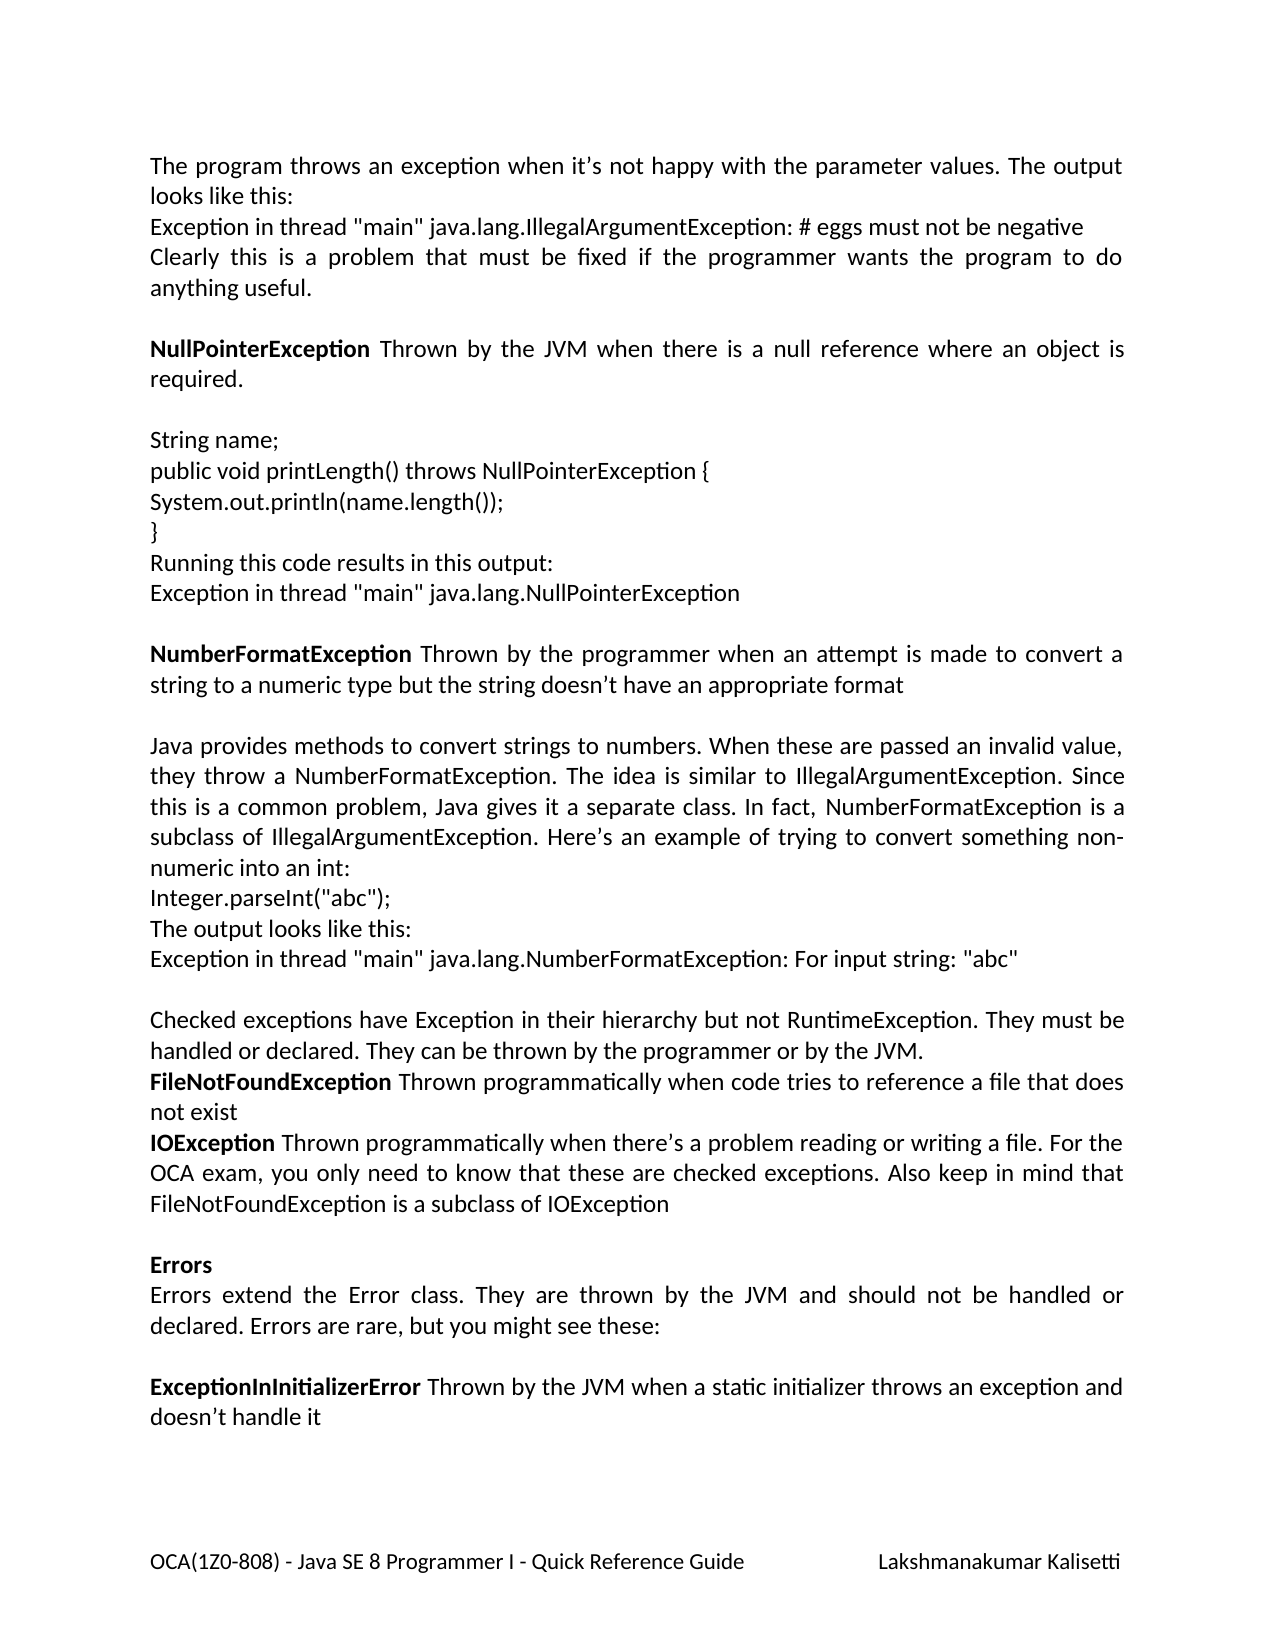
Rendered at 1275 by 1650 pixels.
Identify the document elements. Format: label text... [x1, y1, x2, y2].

text Errors extend the Error class. They are thrown by the JVM and should not be handled or declared. Errors are rare, but you might see these: [150, 1279, 1125, 1340]
text NullPointerException Thrown by the JVM when there is a null reference where an object is required. [150, 333, 1125, 394]
text System.out.println(name.length()); [150, 486, 1125, 516]
text Exception in thread "main" java.lang.NullPointerException [150, 577, 1125, 608]
text Exception in thread "main" java.lang.NumberFormatException: For input string: "abc" [150, 943, 1125, 974]
text The output looks like this: [150, 913, 1125, 943]
text Clearly this is a problem that must be fixed if the programmer wants the program to do anything useful. [150, 242, 1125, 303]
text NumberFormatException Thrown by the programmer when an attempt is made to convert a string to a numeric type but the string doesn’t have an appropriate format [150, 638, 1125, 699]
text Checked exceptions have Exception in their hierarchy but not RuntimeException. They must be handled or declared. They can be thrown by the programmer or by the JVM. [150, 1004, 1125, 1066]
text Running this code results in this output: [150, 547, 1125, 577]
text String name; [150, 425, 1125, 455]
text IOException Thrown programmatically when there’s a problem reading or writing a file. For the OCA exam, you only need to know that these are checked exceptions. Also keep in mind that FileNotFoundException is a subclass of IOException [150, 1127, 1125, 1218]
text The program throws an exception when it’s not happy with the parameter values. The output looks like this: [150, 150, 1125, 211]
text public void printLength() throws NullPointerException { [150, 455, 1125, 486]
text FileNotFoundException Thrown programmatically when code tries to reference a file that does not exist [150, 1066, 1125, 1127]
text Java provides methods to convert strings to numbers. When these are passed an invalid value, they throw a NumberFormatException. The idea is similar to IllegalArgumentException. Since this is a common problem, Java gives it a separate class. In fact, NumberFormatException is a subclass of IllegalArgumentException. Here’s an example of trying to convert something non-numeric into an int: [150, 730, 1125, 882]
text } [150, 516, 1125, 547]
text ExceptionInInitializerError Thrown by the JVM when a static initializer throws an exception and doesn’t handle it [150, 1371, 1125, 1432]
text Exception in thread "main" java.lang.IllegalArgumentException: # eggs must not be negative [150, 211, 1125, 242]
text Errors [150, 1249, 1125, 1279]
text Integer.parseInt("abc"); [150, 882, 1125, 913]
